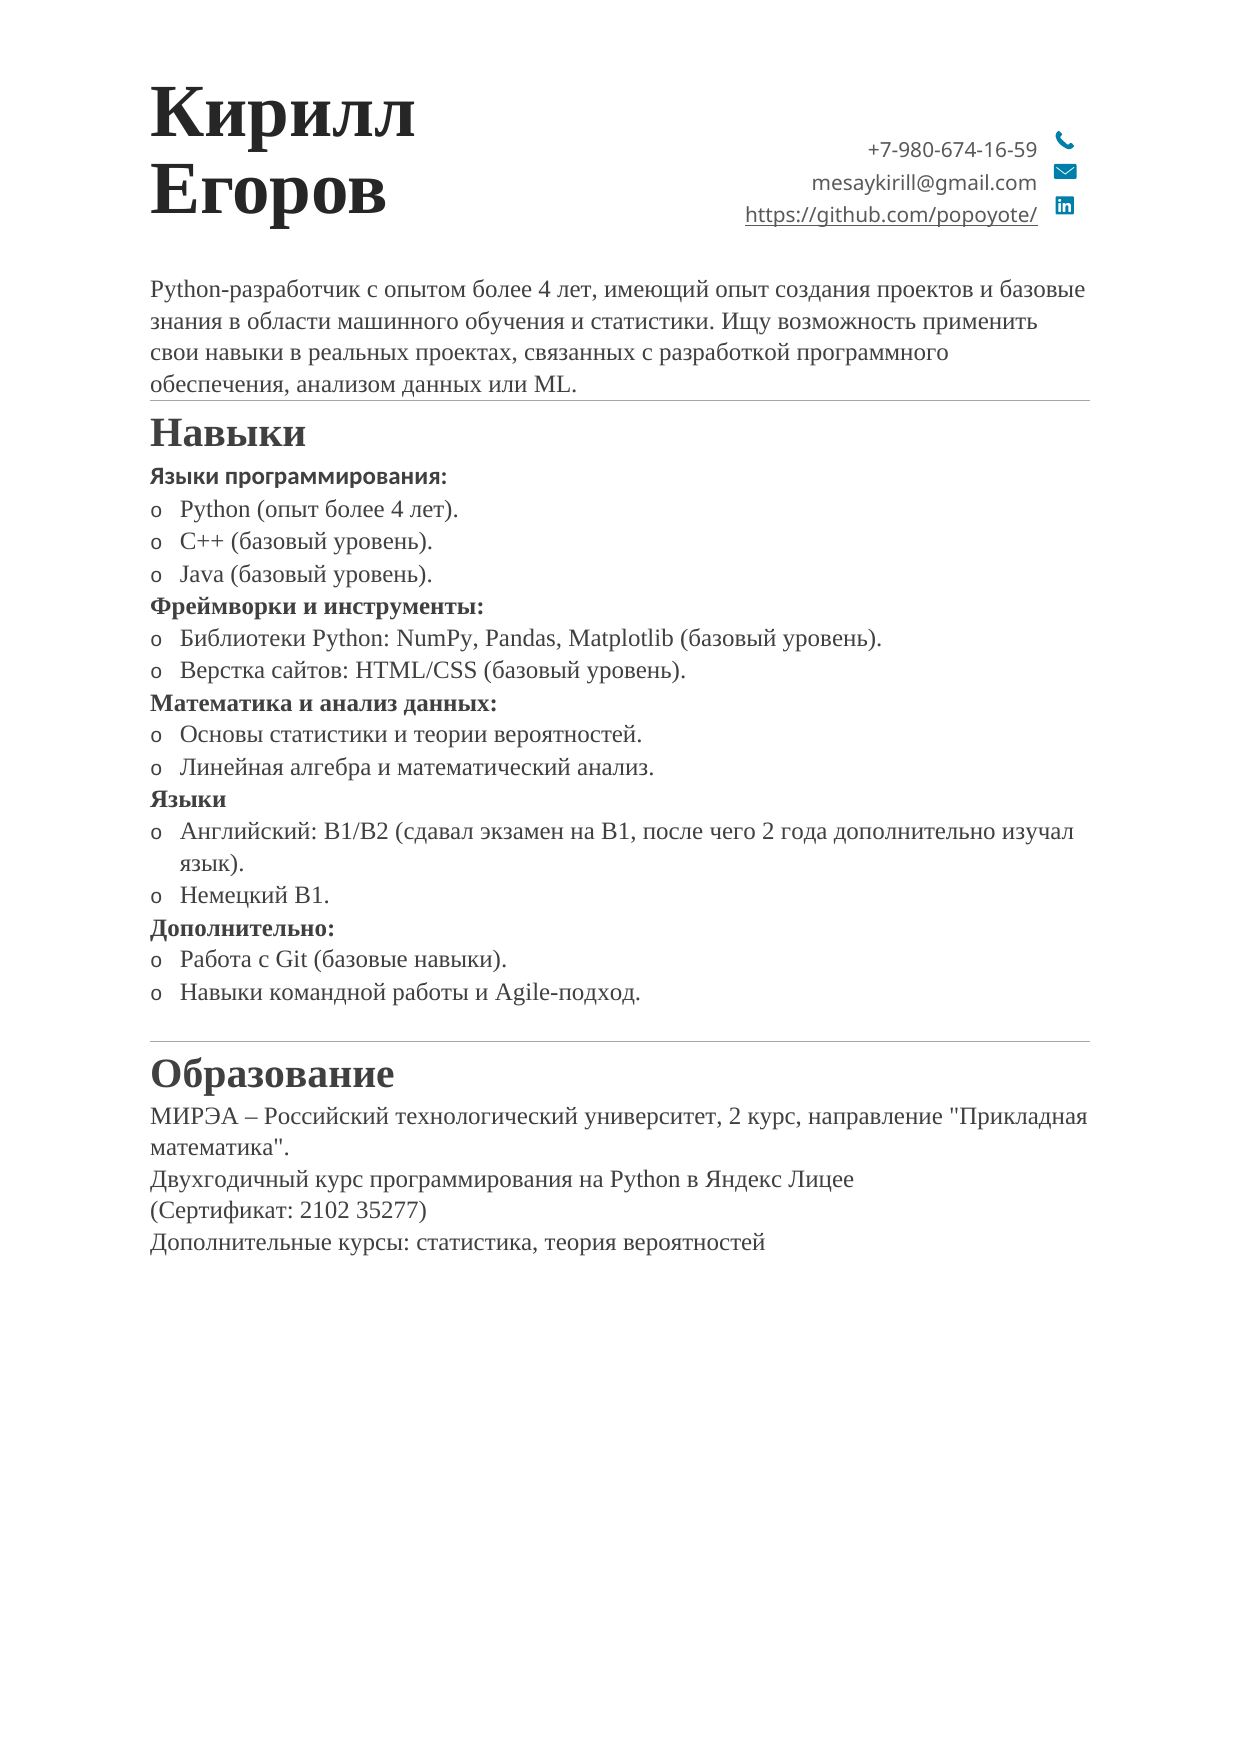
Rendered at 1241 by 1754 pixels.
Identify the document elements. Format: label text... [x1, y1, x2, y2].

list Немецкий B1. [150, 880, 1090, 910]
subtitle МИРЭА – Российский технологический университет, 2 курс, направление "Прикладная математика". [150, 1101, 1090, 1161]
table_header [578, 74, 1090, 274]
text Языки [150, 784, 1090, 813]
subtitle Образование [150, 1042, 1090, 1096]
list Python (опыт более 4 лет). [150, 494, 1090, 523]
text Дополнительно: [150, 913, 1090, 941]
list Работа с Git (базовые навыки). [150, 944, 1090, 974]
list C++ (базовый уровень). [150, 526, 1090, 556]
text Математика и анализ данных: [150, 688, 1090, 717]
list Основы статистики и теории вероятностей. [150, 719, 1090, 749]
list Java (базовый уровень). [150, 559, 1090, 588]
text Двухгодичный курс программирования на Python в Яндекс Лицее [150, 1164, 1090, 1193]
table_header Кирилл Егоров [150, 74, 578, 274]
list Линейная алгебра и математический анализ. [150, 752, 1090, 782]
list Библиотеки Python: NumPy, Pandas, Matplotlib (базовый уровень). [150, 623, 1090, 653]
list Навыки командной работы и Agile-подход. [150, 977, 1090, 1006]
text (Сертификат: 2102 35277) [150, 1195, 1090, 1224]
text Python-разработчик с опытом более 4 лет, имеющий опыт создания проектов и базовые знания в области машинного обучения и статистики. Ищу возможность применить свои навыки в реальных проектах, связанных с разработкой программного обеспечения, анализом данных или ML. [150, 274, 1090, 398]
text Фреймворки и инструменты: [150, 591, 1090, 620]
list Английский: B1/B2 (сдавал экзамен на B1, после чего 2 года дополнительно изучал язык). [150, 816, 1090, 877]
text Дополнительные курсы: статистика, теория вероятностей [150, 1227, 1090, 1256]
list Верстка сайтов: HTML/CSS (базовый уровень). [150, 656, 1090, 685]
text Языки программирования: [150, 460, 1090, 491]
